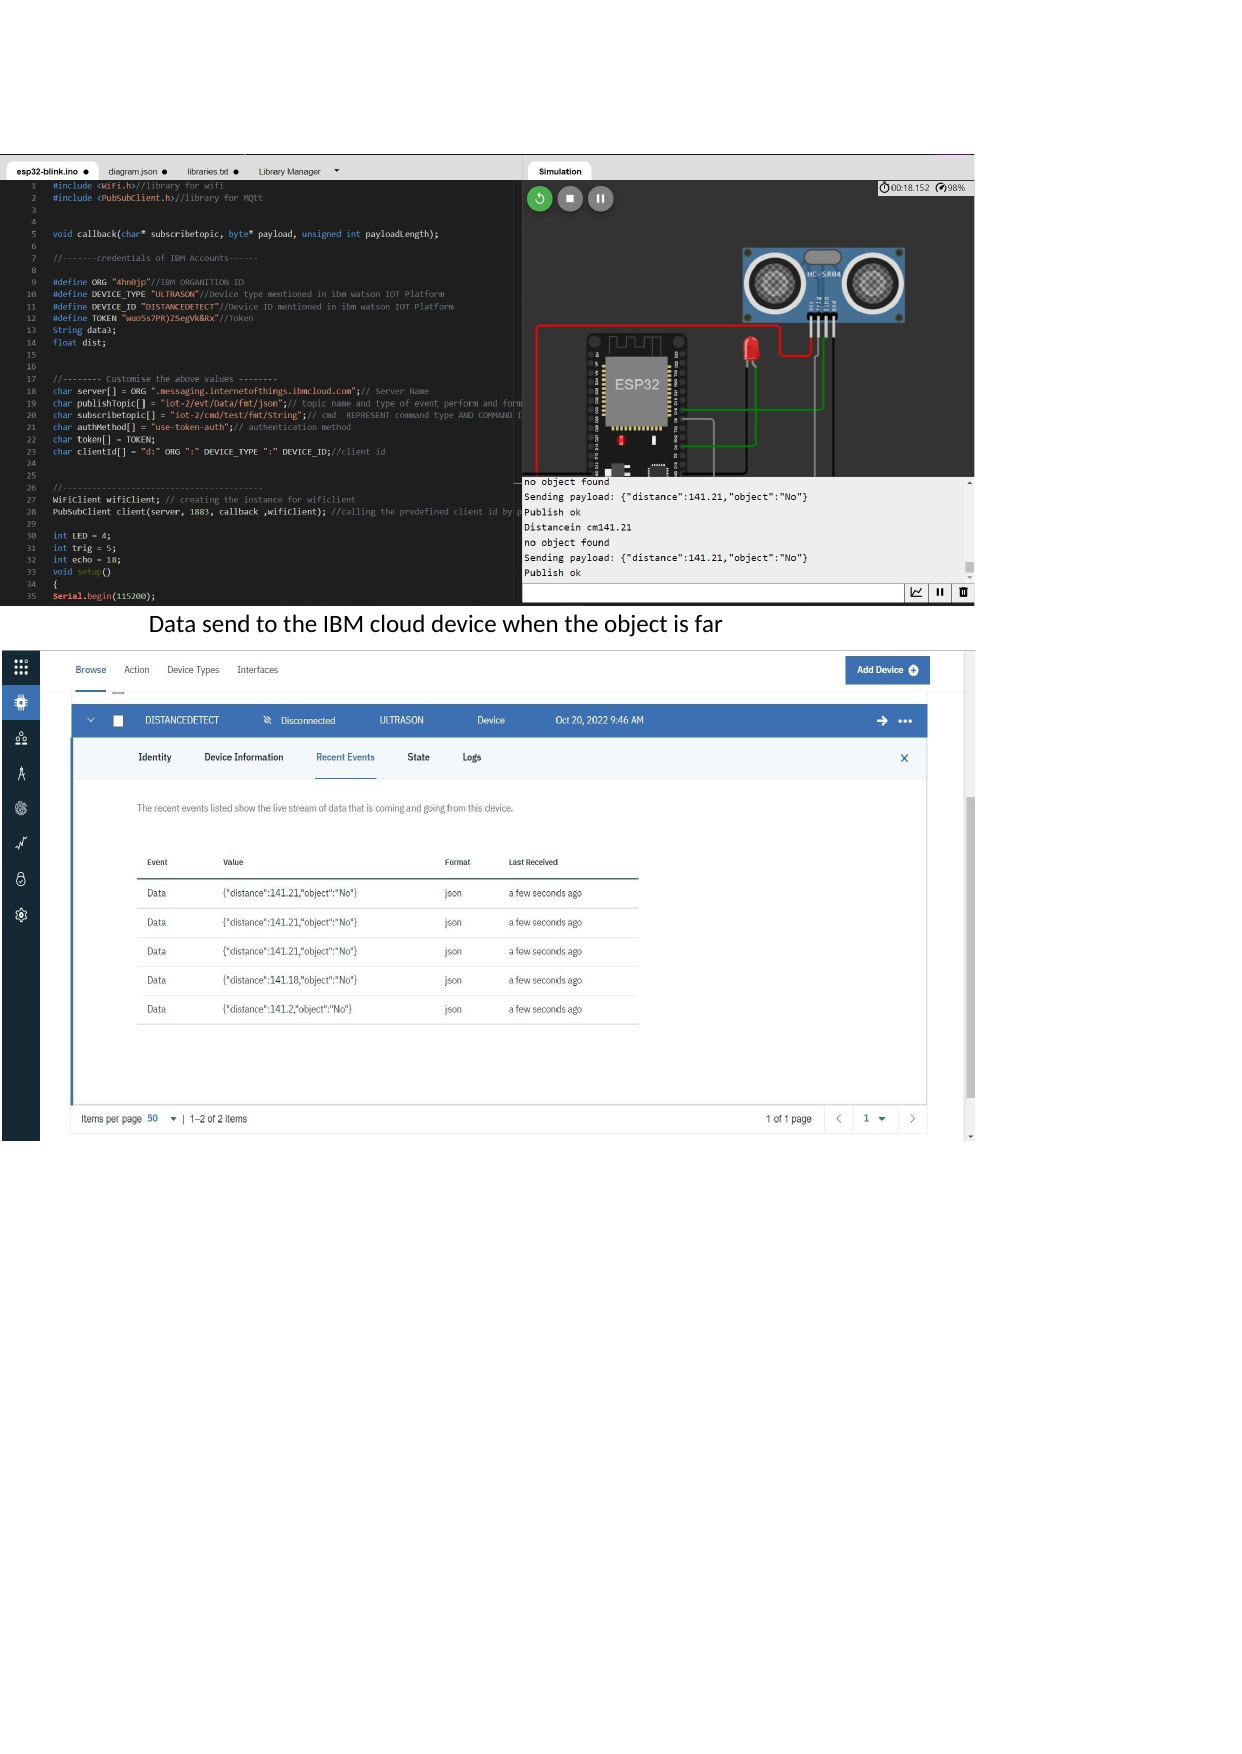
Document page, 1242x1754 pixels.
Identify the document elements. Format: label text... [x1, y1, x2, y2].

text Data send to the IBM cloud device when the object is far [148, 606, 742, 639]
picture [1, 650, 976, 1141]
picture [0, 153, 975, 606]
